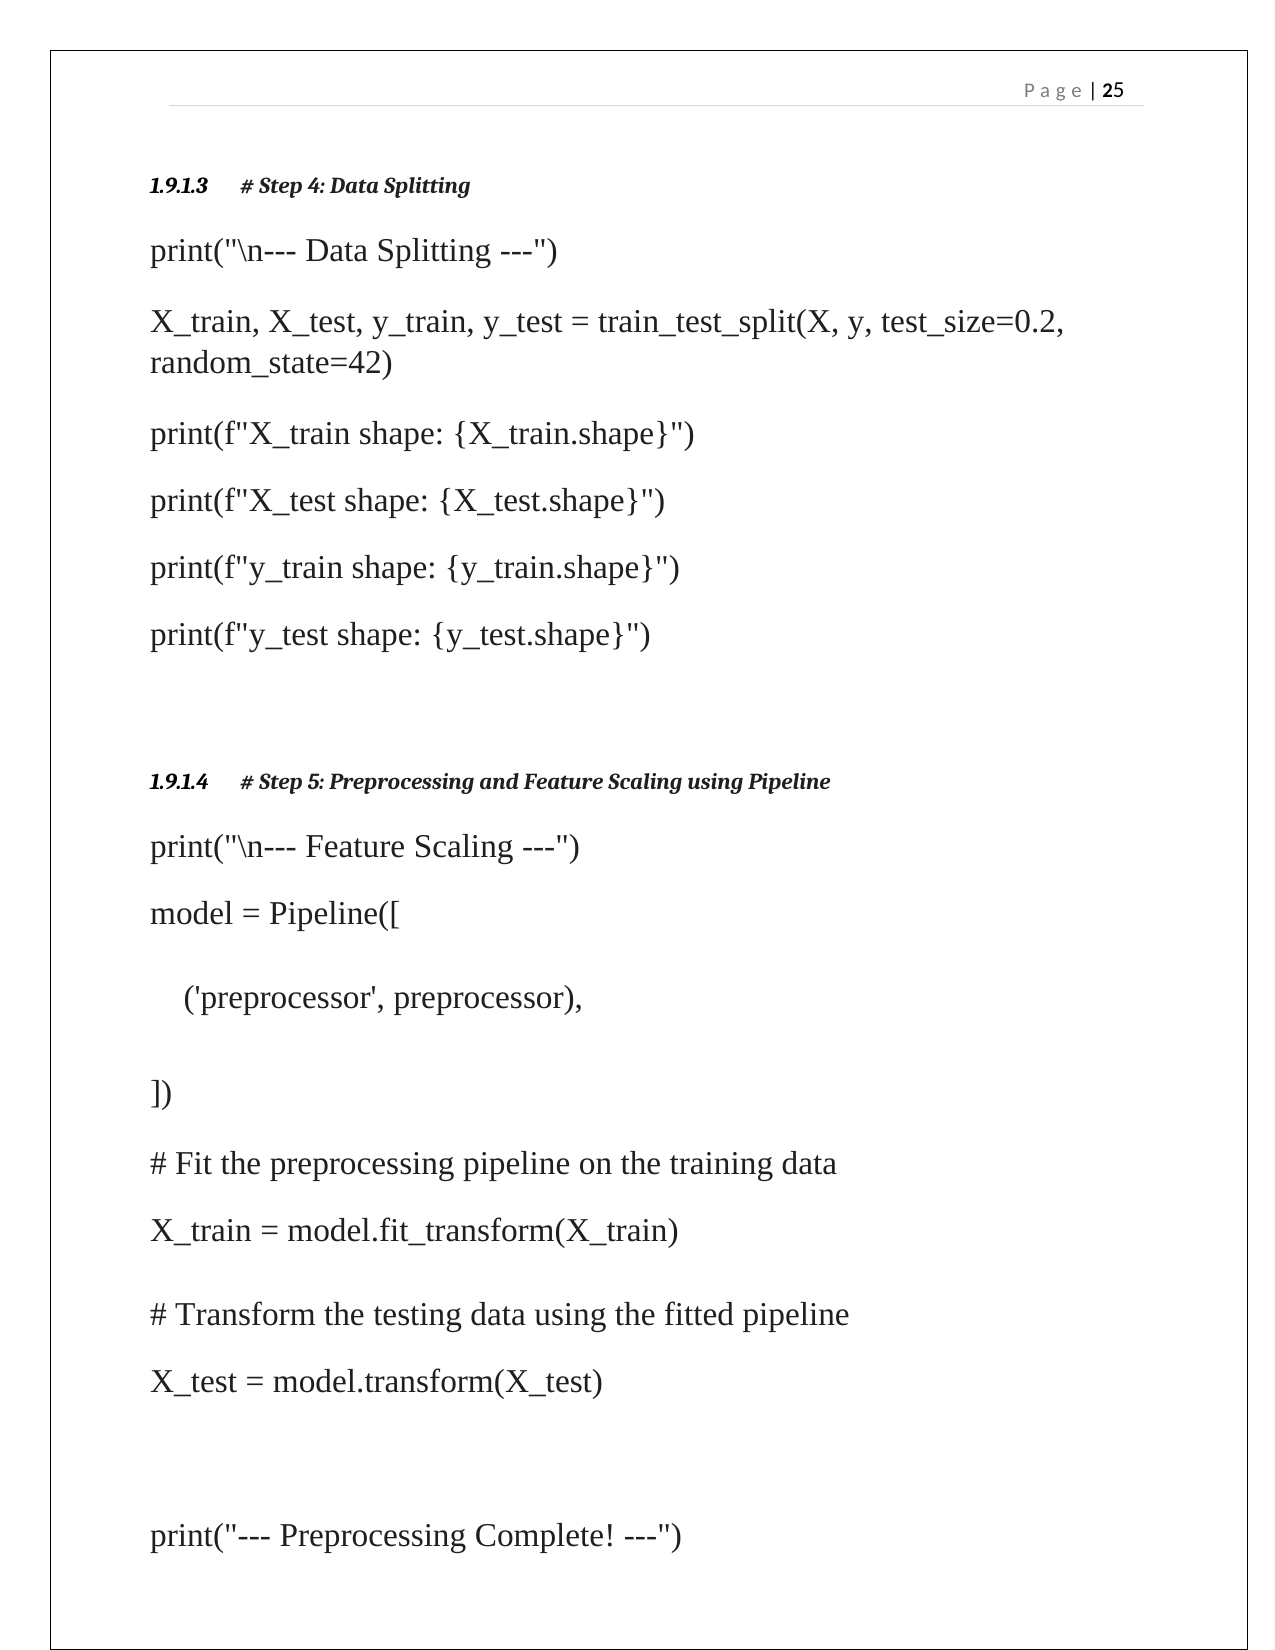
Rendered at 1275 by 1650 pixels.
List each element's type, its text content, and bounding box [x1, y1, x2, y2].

text ]) [150, 1073, 1247, 1111]
subtitle # Step 4: Data Splitting [150, 173, 1247, 199]
text print(f"X_train shape: {X_train.shape}") print(f"X_test shape: {X_test.shape}") print(f"y_train shape: {y_train.shape}") print(f"y_test shape: {y_test.shape}") [150, 413, 697, 652]
text print("\n--- Feature Scaling ---") model = Pipeline([ [150, 827, 581, 932]
text print("--- Preprocessing Complete! ---") [150, 1516, 1247, 1554]
text X_train, X_test, y_train, y_test = train_test_split(X, y, test_size=0.2, random_state=42) [150, 301, 1067, 381]
text # Transform the testing data using the fitted pipeline X_test = model.transform(X_test) [150, 1294, 852, 1399]
subtitle # Step 5: Preprocessing and Feature Scaling using Pipeline [150, 769, 1247, 795]
text # Fit the preprocessing pipeline on the training data X_train = model.fit_transform(X_train) [150, 1143, 852, 1249]
text ('preprocessor', preprocessor), [183, 977, 1247, 1016]
text print("\n--- Data Splitting ---") [150, 231, 1247, 269]
